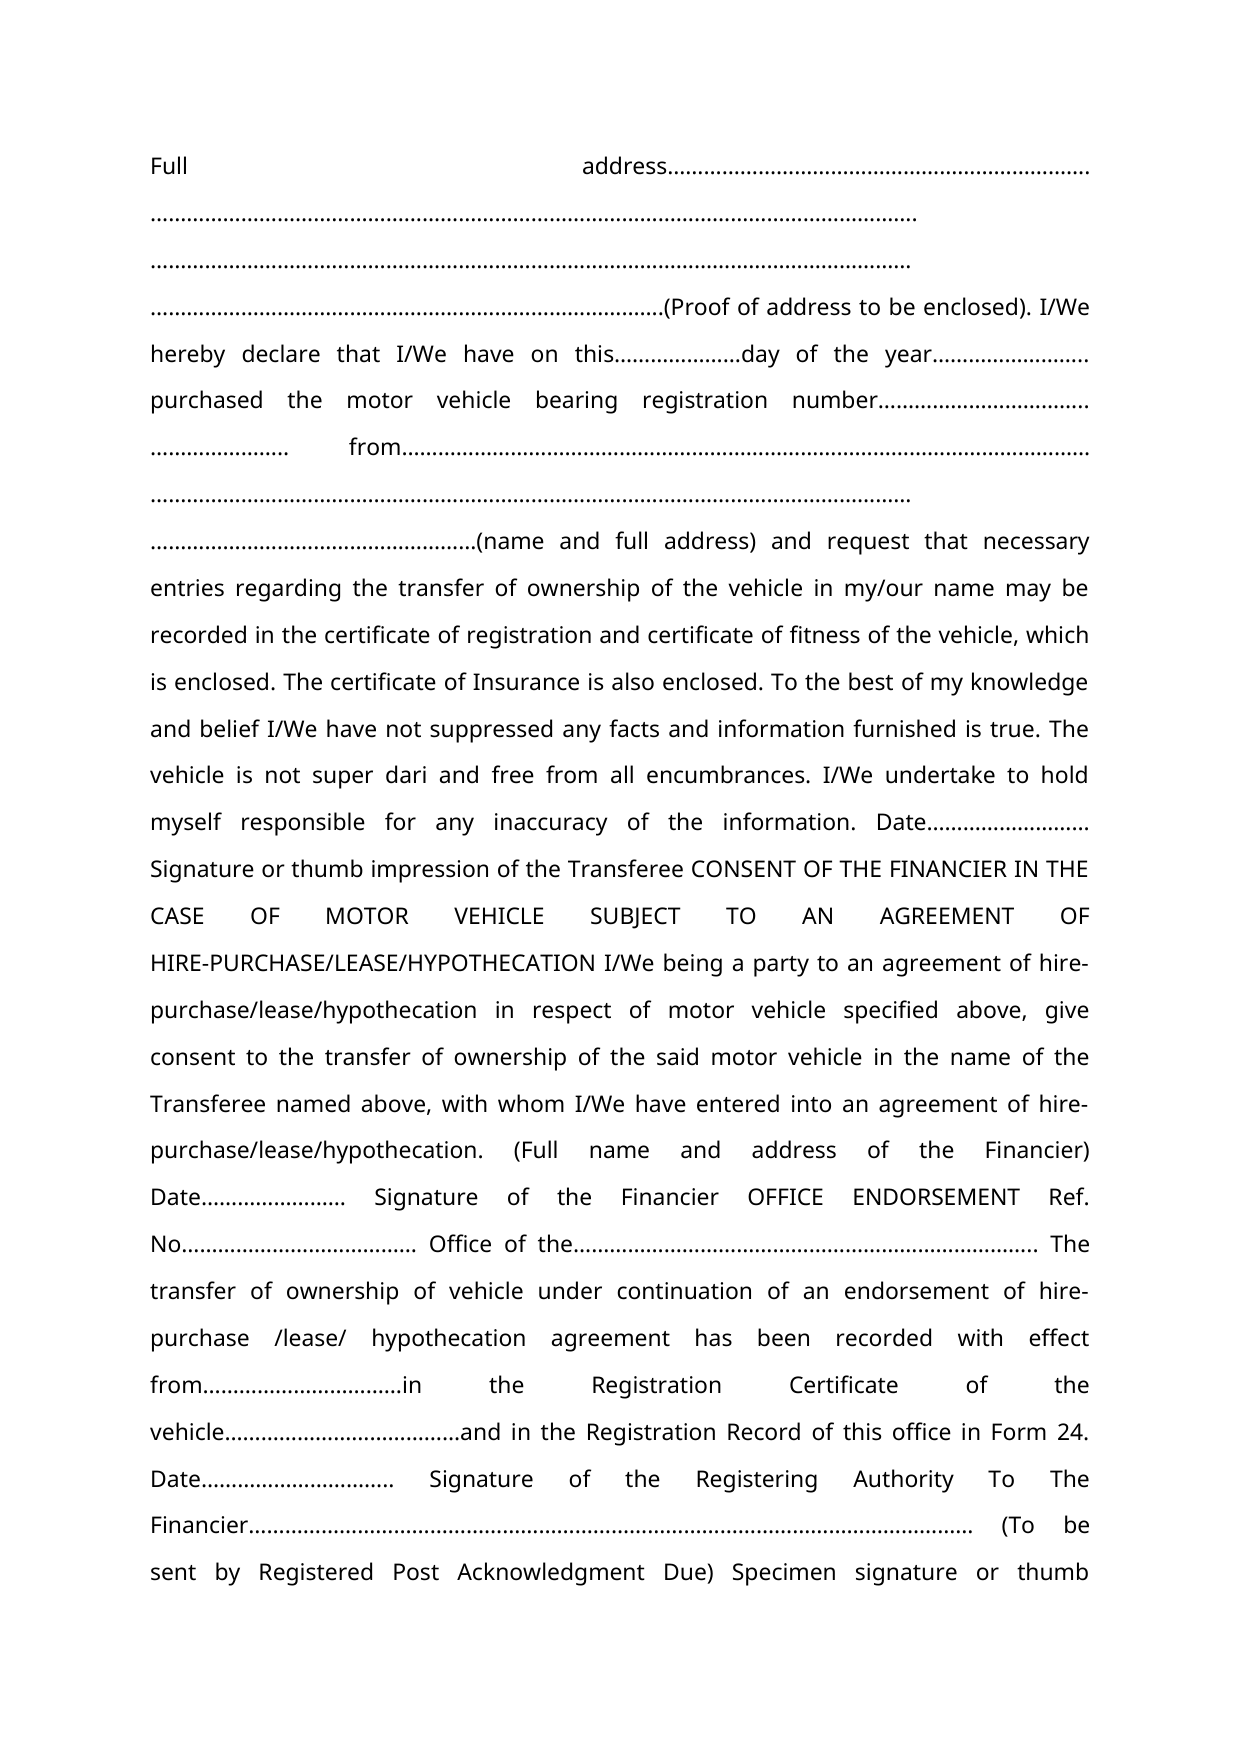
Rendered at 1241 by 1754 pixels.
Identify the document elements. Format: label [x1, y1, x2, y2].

text [150, 150, 1090, 1587]
